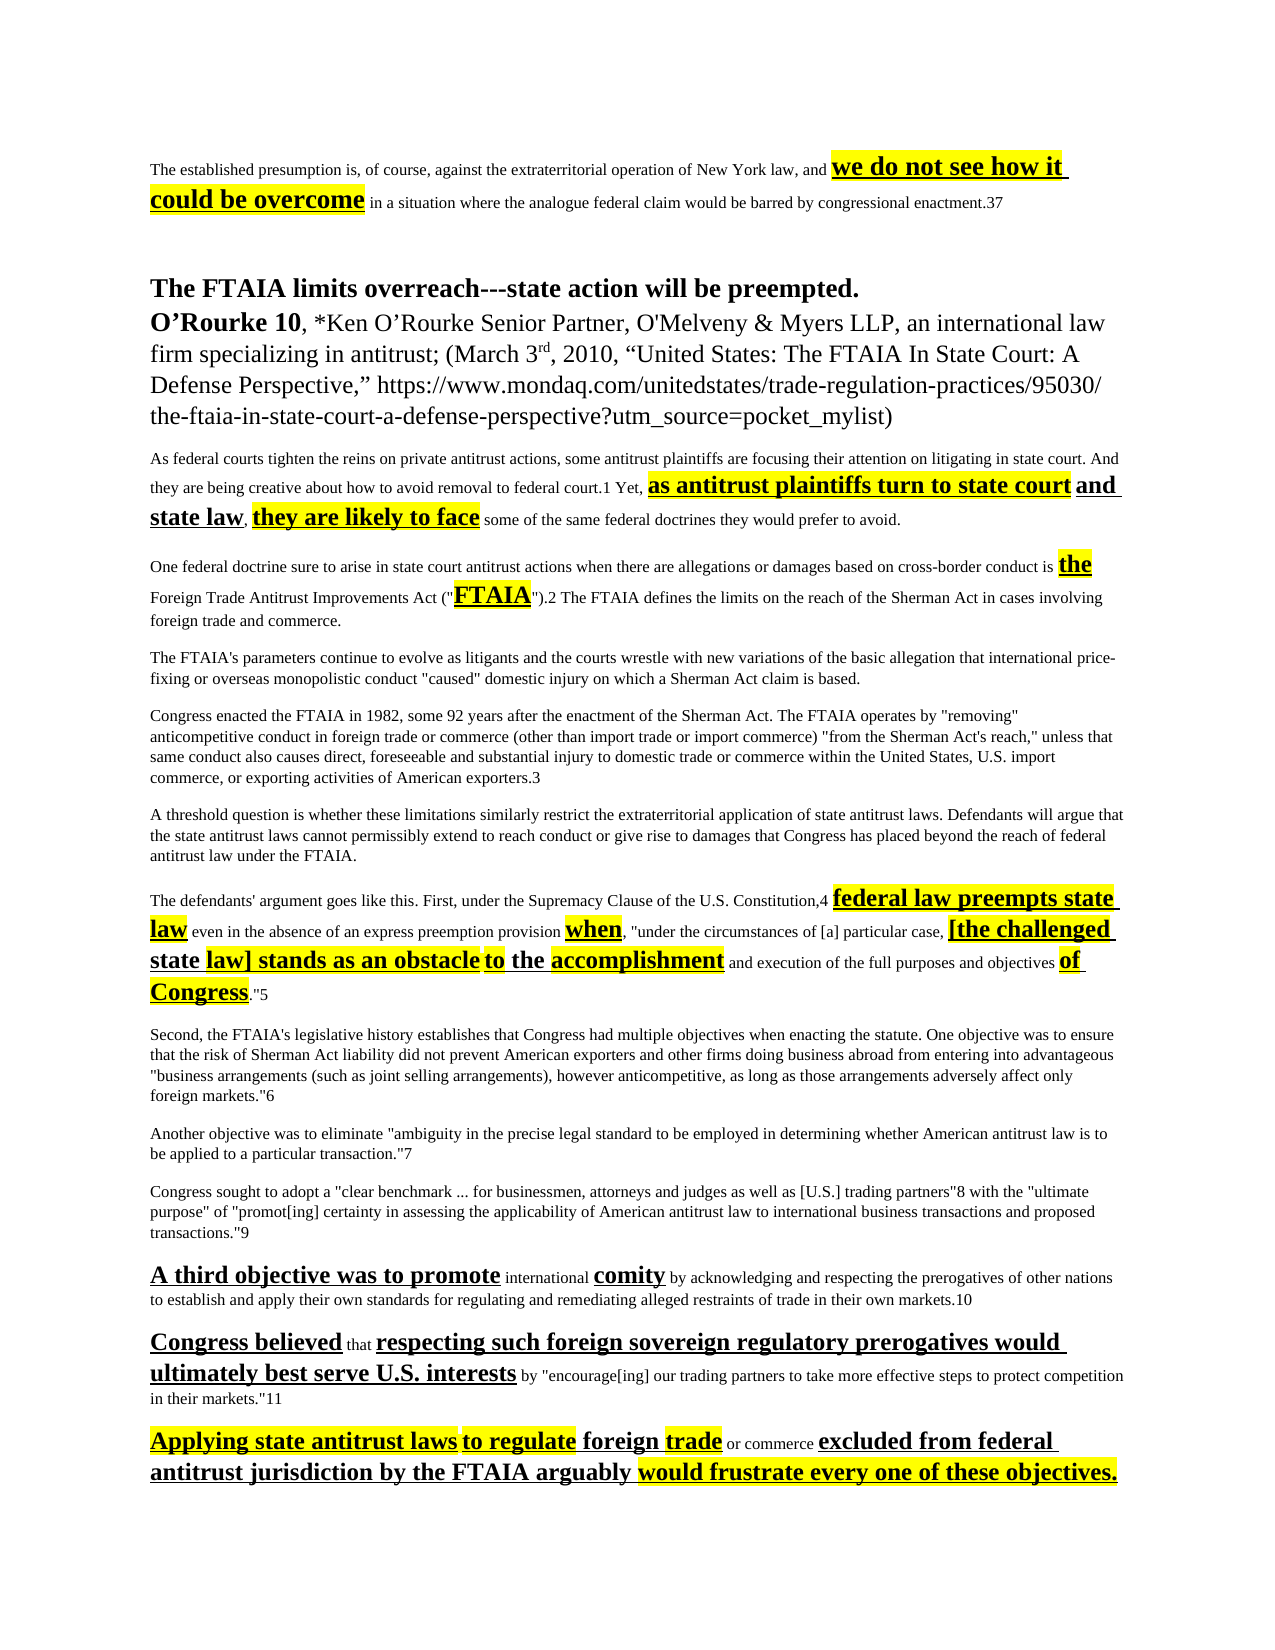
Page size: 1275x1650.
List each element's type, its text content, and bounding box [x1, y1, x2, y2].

text One federal doctrine sure to arise in state court antitrust actions when there are allegations or damages based on cross-border conduct is the Foreign Trade Antitrust Improvements Act ("FTAIA").2 The FTAIA defines the limits on the reach of the Sherman Act in cases involving foreign trade and commerce. [150, 549, 1125, 630]
text The FTAIA's parameters continue to evolve as litigants and the courts wrestle with new variations of the basic allegation that international price-fixing or overseas monopolistic conduct "caused" domestic injury on which a Sherman Act claim is based. [150, 648, 1125, 688]
text Second, the FTAIA's legislative history establishes that Congress had multiple objectives when enacting the statute. One objective was to ensure that the risk of Sherman Act liability did not prevent American exporters and other firms doing business abroad from entering into advantageous "business arrangements (such as joint selling arrangements), however anticompetitive, as long as those arrangements adversely affect only foreign markets."6 [150, 1024, 1125, 1105]
text O’Rourke 10, *Ken O’Rourke Senior Partner, O'Melveny & Myers LLP, an international law firm specializing in antitrust; (March 3rd, 2010, “United States: The FTAIA In State Court: A Defense Perspective,” https://www.mondaq.com/unitedstates/trade-regulation-practices/95030/the-ftaia-in-state-court-a-defense-perspective?utm_source=pocket_mylist) [150, 306, 1125, 430]
subtitle The FTAIA limits overreach---state action will be preempted. [150, 272, 1125, 303]
text Congress believed that respecting such foreign sovereign regulatory prerogatives would ultimately best serve U.S. interests by "encourage[ing] our trading partners to take more effective steps to protect competition in their markets."11 [150, 1327, 1125, 1408]
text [150, 150, 1125, 215]
text A third objective was to promote international comity by acknowledging and respecting the prerogatives of other nations to establish and apply their own standards for regulating and remediating alleged restraints of trade in their own markets.10 [150, 1260, 1125, 1309]
text Applying state antitrust laws to regulate foreign trade or commerce excluded from federal antitrust jurisdiction by the FTAIA arguably would frustrate every one of these objectives. [150, 1426, 1125, 1486]
text As federal courts tighten the reins on private antitrust actions, some antitrust plaintiffs are focusing their attention on litigating in state court. And they are being creative about how to avoid removal to federal court.1 Yet, as antitrust plaintiffs turn to state court and state law, they are likely to face some of the same federal doctrines they would prefer to avoid. [150, 449, 1125, 530]
text The defendants' argument goes like this. First, under the Supremacy Clause of the U.S. Constitution,4 federal law preempts state law even in the absence of an express preemption provision when, "under the circumstances of [a] particular case, [the challenged state law] stands as an obstacle to the accomplishment and execution of the full purposes and objectives of Congress."5 [150, 883, 1125, 1005]
text A threshold question is whether these limitations similarly restrict the extraterritorial application of state antitrust laws. Defendants will argue that the state antitrust laws cannot permissibly extend to reach conduct or give rise to damages that Congress has placed beyond the reach of federal antitrust law under the FTAIA. [150, 805, 1125, 865]
text Another objective was to eliminate "ambiguity in the precise legal standard to be employed in determining whether American antitrust law is to be applied to a particular transaction."7 [150, 1123, 1125, 1163]
text Congress enacted the FTAIA in 1982, some 92 years after the enactment of the Sherman Act. The FTAIA operates by "removing" anticompetitive conduct in foreign trade or commerce (other than import trade or import commerce) "from the Sherman Act's reach," unless that same conduct also causes direct, foreseeable and substantial injury to domestic trade or commerce within the United States, U.S. import commerce, or exporting activities of American exporters.3 [150, 706, 1125, 787]
text Congress sought to adopt a "clear benchmark ... for businessmen, attorneys and judges as well as [U.S.] trading partners"8 with the "ultimate purpose" of "promot[ing] certainty in assessing the applicability of American antitrust law to international business transactions and proposed transactions."9 [150, 1181, 1125, 1242]
